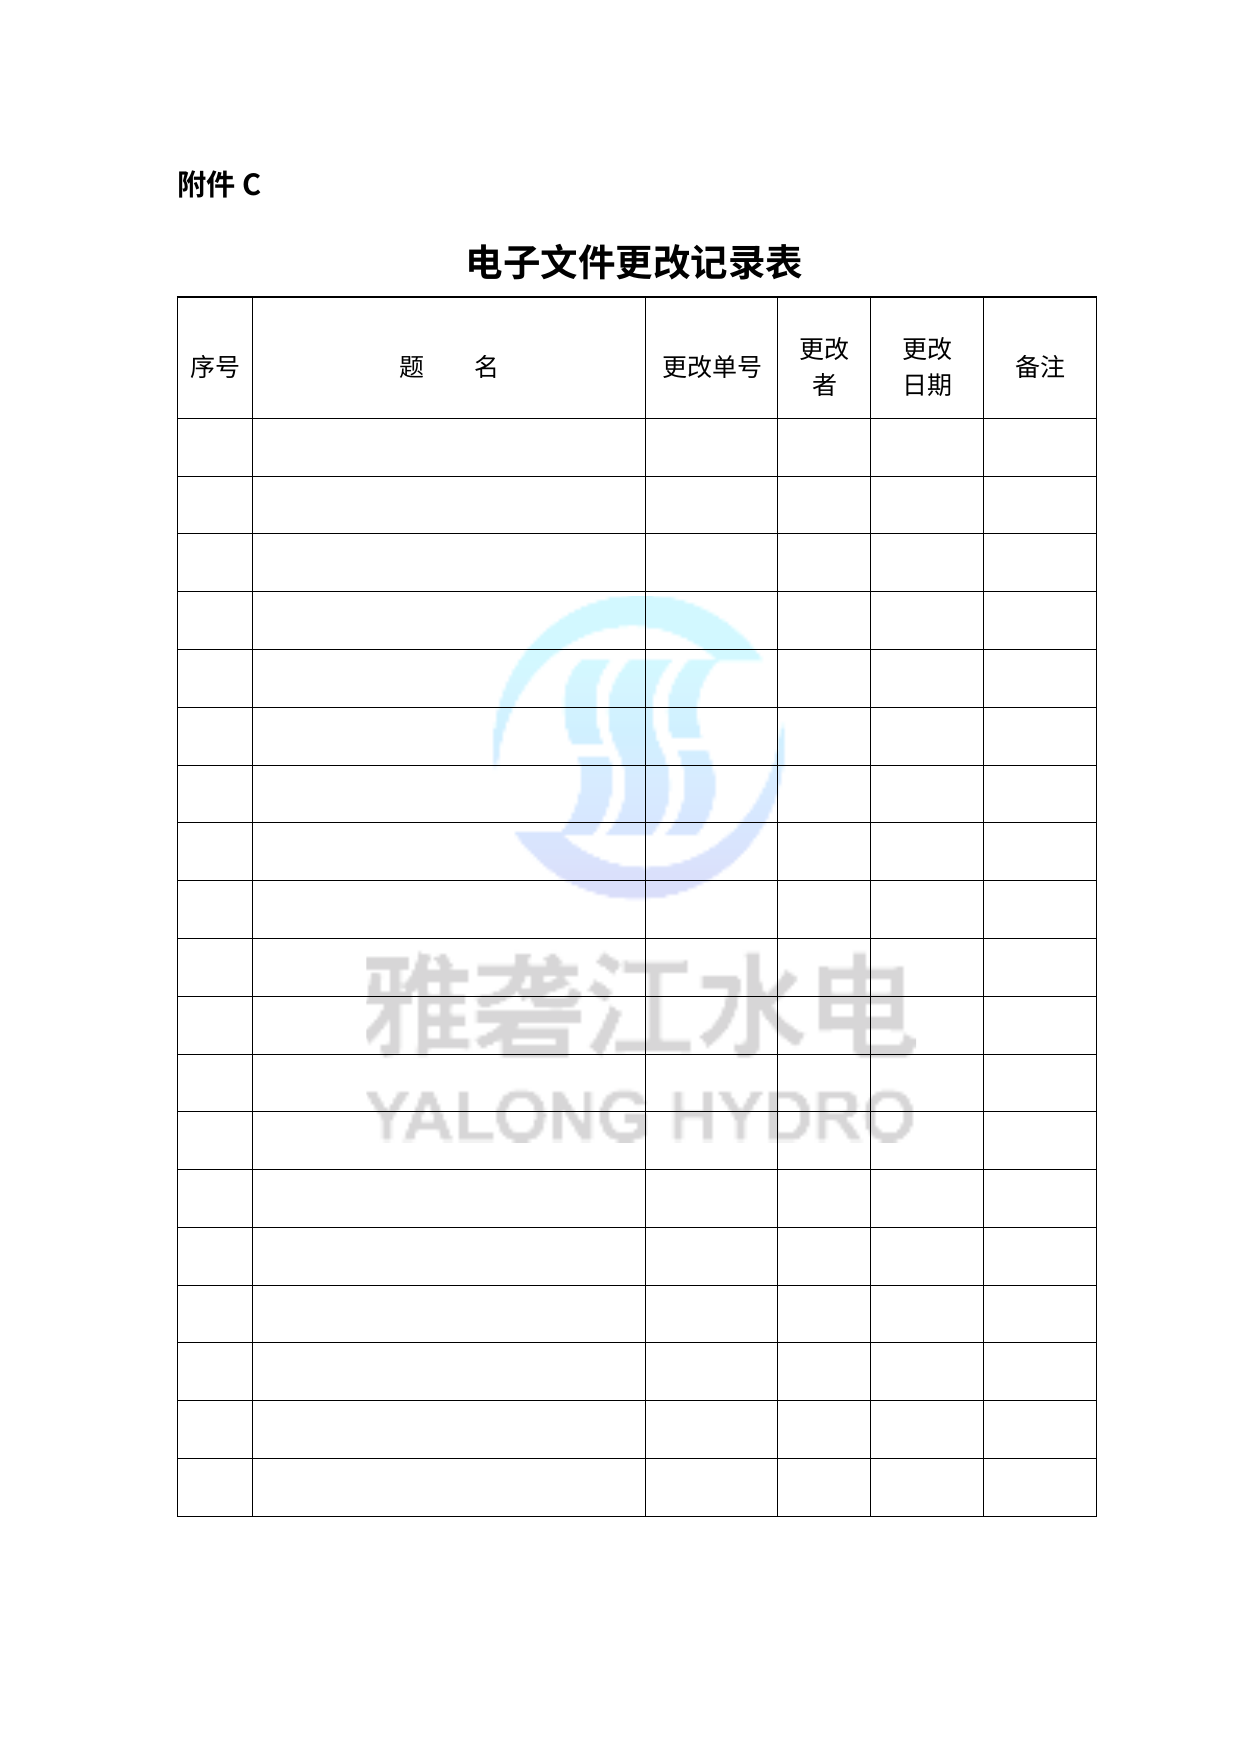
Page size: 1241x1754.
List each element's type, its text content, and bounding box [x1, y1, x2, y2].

table_cell [253, 708, 645, 764]
table_cell [984, 477, 1096, 533]
table_cell [646, 881, 777, 938]
table_cell [253, 997, 645, 1053]
table_cell [178, 1228, 252, 1284]
table_cell [253, 1459, 645, 1516]
table_cell [984, 650, 1096, 707]
table_cell [253, 419, 645, 476]
table_cell [646, 650, 777, 707]
table_cell [871, 477, 983, 533]
table_cell [178, 1459, 252, 1516]
table_cell [871, 534, 983, 591]
table_cell [984, 939, 1096, 996]
table_cell [178, 1401, 252, 1458]
table_cell [778, 823, 870, 880]
table_cell [646, 477, 777, 533]
table_cell [253, 1055, 645, 1111]
table_cell [778, 881, 870, 938]
table_cell [646, 1286, 777, 1342]
table_cell [778, 1112, 870, 1169]
table_cell [778, 1055, 870, 1111]
table_cell [871, 419, 983, 476]
table_cell [178, 477, 252, 533]
table_cell [178, 1112, 252, 1169]
table_cell [253, 823, 645, 880]
table_cell [178, 823, 252, 880]
table_cell [178, 939, 252, 996]
table_cell [778, 650, 870, 707]
table_cell [253, 1343, 645, 1400]
table_cell [871, 881, 983, 938]
table_cell [778, 592, 870, 649]
table_cell [984, 1112, 1096, 1169]
table_cell [871, 1286, 983, 1342]
table_cell [871, 1459, 983, 1516]
table_cell [253, 766, 645, 822]
table_cell [178, 534, 252, 591]
table_header 更改日期 [871, 298, 983, 418]
table_header 备注 [984, 298, 1096, 418]
table_cell [871, 592, 983, 649]
table_cell [178, 997, 252, 1053]
table_cell [253, 477, 645, 533]
table_cell [984, 881, 1096, 938]
table_cell [646, 1112, 777, 1169]
table_cell [646, 534, 777, 591]
table_cell [778, 1170, 870, 1227]
table_header 更改单号 [646, 298, 777, 418]
table_cell [871, 997, 983, 1053]
table_cell [871, 708, 983, 764]
table_cell [984, 592, 1096, 649]
table_cell [984, 534, 1096, 591]
table_cell [871, 650, 983, 707]
table_cell [646, 823, 777, 880]
table_cell [778, 419, 870, 476]
table_cell [646, 1170, 777, 1227]
table_header 序号 [178, 298, 252, 418]
table_cell [871, 1343, 983, 1400]
table_cell [253, 650, 645, 707]
table_cell [984, 1055, 1096, 1111]
table_cell [984, 1170, 1096, 1227]
table_cell [778, 1343, 870, 1400]
table_cell [984, 1459, 1096, 1516]
table_cell [984, 1401, 1096, 1458]
table_cell [778, 939, 870, 996]
table_cell [253, 1286, 645, 1342]
table_cell [178, 708, 252, 764]
table_cell [871, 1170, 983, 1227]
table_cell [871, 1112, 983, 1169]
text 电子文件更改记录表 [465, 233, 1134, 287]
table_header 更改者 [778, 298, 870, 418]
table_cell [178, 1170, 252, 1227]
table_cell [778, 1401, 870, 1458]
table_cell [253, 881, 645, 938]
table_cell [646, 939, 777, 996]
table_cell [871, 1401, 983, 1458]
table_cell [646, 419, 777, 476]
table_header 题 名 [253, 298, 645, 418]
table_cell [253, 1170, 645, 1227]
text 附件 C [177, 162, 277, 204]
table_cell [984, 766, 1096, 822]
table_cell [646, 997, 777, 1053]
table_cell [646, 1055, 777, 1111]
table_cell [178, 881, 252, 938]
table_cell [778, 534, 870, 591]
table_cell [178, 592, 252, 649]
table_cell [984, 1228, 1096, 1284]
table_cell [778, 766, 870, 822]
table_cell [778, 997, 870, 1053]
table_cell [871, 1228, 983, 1284]
table_cell [778, 1459, 870, 1516]
table_cell [871, 1055, 983, 1111]
table_cell [178, 1286, 252, 1342]
table_cell [871, 823, 983, 880]
table_cell [646, 1459, 777, 1516]
table_cell [646, 766, 777, 822]
table_cell [984, 1343, 1096, 1400]
table_cell [253, 939, 645, 996]
table_cell [253, 1112, 645, 1169]
table_cell [778, 1286, 870, 1342]
table_cell [646, 592, 777, 649]
table_cell [646, 1343, 777, 1400]
table_cell [984, 708, 1096, 764]
table_cell [984, 997, 1096, 1053]
table_cell [178, 419, 252, 476]
table_cell [984, 1286, 1096, 1342]
table_cell [871, 939, 983, 996]
table_cell [253, 534, 645, 591]
table_cell [646, 1228, 777, 1284]
table_cell [778, 708, 870, 764]
table_cell [178, 1055, 252, 1111]
table_cell [984, 419, 1096, 476]
table_cell [253, 1401, 645, 1458]
table_cell [178, 650, 252, 707]
table_cell [984, 823, 1096, 880]
table_cell [778, 1228, 870, 1284]
table_cell [646, 1401, 777, 1458]
table_cell [178, 766, 252, 822]
table_cell [253, 592, 645, 649]
table_cell [871, 766, 983, 822]
table_cell [178, 1343, 252, 1400]
table_cell [646, 708, 777, 764]
table_cell [778, 477, 870, 533]
table_cell [253, 1228, 645, 1284]
